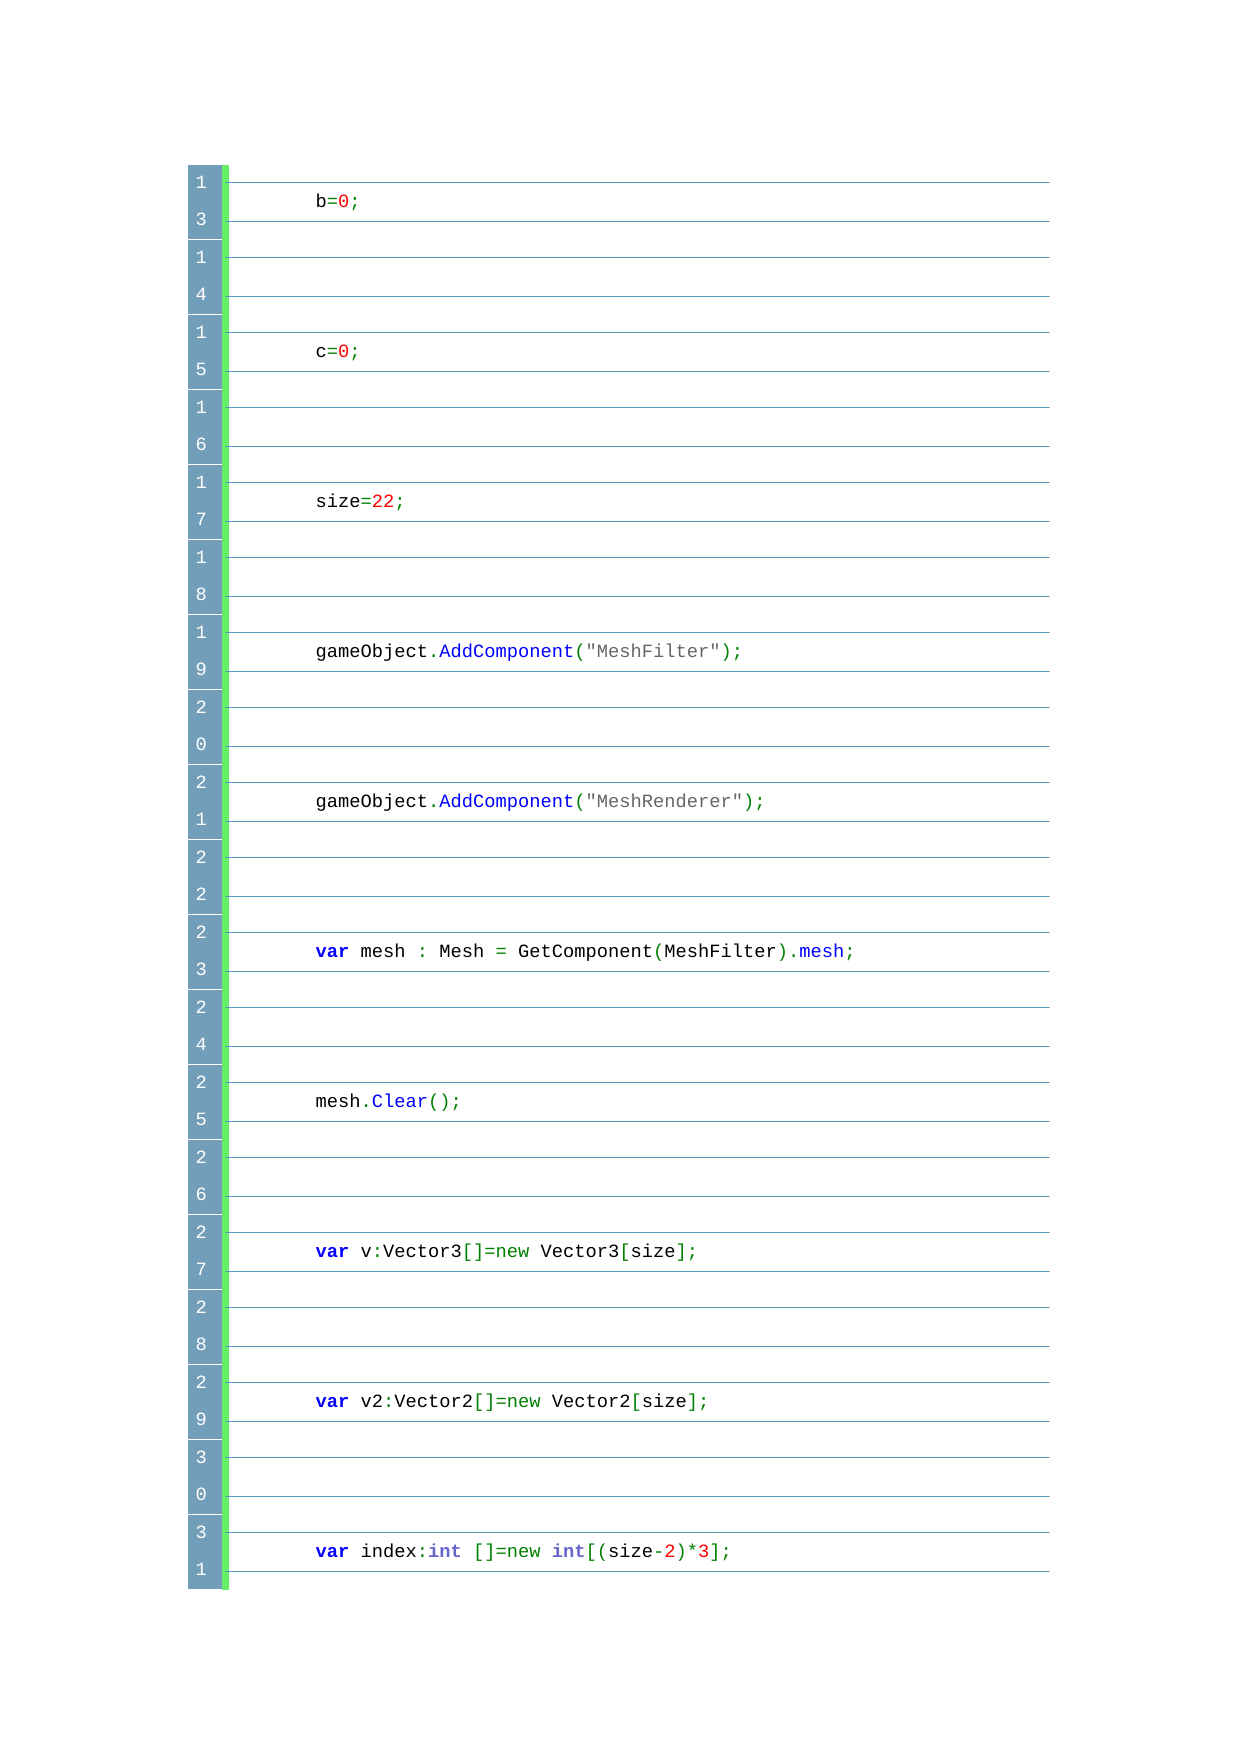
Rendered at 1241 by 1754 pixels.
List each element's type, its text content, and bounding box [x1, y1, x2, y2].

table_cell 14 [188, 240, 222, 314]
table_cell [229, 1440, 1053, 1514]
table_cell 24 [188, 990, 222, 1064]
table_cell [229, 390, 1053, 464]
table_cell 25 [188, 1065, 222, 1139]
table_cell [229, 690, 1053, 764]
table_cell 13 [188, 165, 222, 239]
table_cell gameObject.AddComponent("MeshFilter"); [229, 615, 1053, 689]
table_cell 16 [188, 390, 222, 464]
table_cell [229, 840, 1053, 914]
table_cell var mesh : Mesh = GetComponent(MeshFilter).mesh; [229, 915, 1053, 989]
table_cell var v:Vector3[]=new Vector3[size]; [229, 1215, 1053, 1289]
table_cell b=0; [229, 165, 1053, 239]
table_cell [229, 990, 1053, 1064]
table_cell 26 [188, 1140, 222, 1214]
table_cell 20 [188, 690, 222, 764]
table_cell var index:int []=new int[(size-2)*3]; [229, 1515, 1053, 1589]
table_cell 23 [188, 915, 222, 989]
table_cell [229, 540, 1053, 614]
table_cell 29 [188, 1365, 222, 1439]
table_cell 19 [188, 615, 222, 689]
table_cell c=0; [229, 315, 1053, 389]
table_cell 22 [188, 840, 222, 914]
table_cell var v2:Vector2[]=new Vector2[size]; [229, 1365, 1053, 1439]
table_cell size=22; [229, 465, 1053, 539]
table_cell 18 [188, 540, 222, 614]
table_cell mesh.Clear(); [229, 1065, 1053, 1139]
table_cell 28 [188, 1290, 222, 1364]
table_cell 30 [188, 1440, 222, 1514]
table_cell 17 [188, 465, 222, 539]
table_cell 21 [188, 765, 222, 839]
table_cell 27 [188, 1215, 222, 1289]
table_cell [229, 240, 1053, 314]
table_cell 15 [188, 315, 222, 389]
table_cell gameObject.AddComponent("MeshRenderer"); [229, 765, 1053, 839]
table_cell [229, 1290, 1053, 1364]
table_cell [229, 1140, 1053, 1214]
table_cell 31 [188, 1515, 222, 1589]
